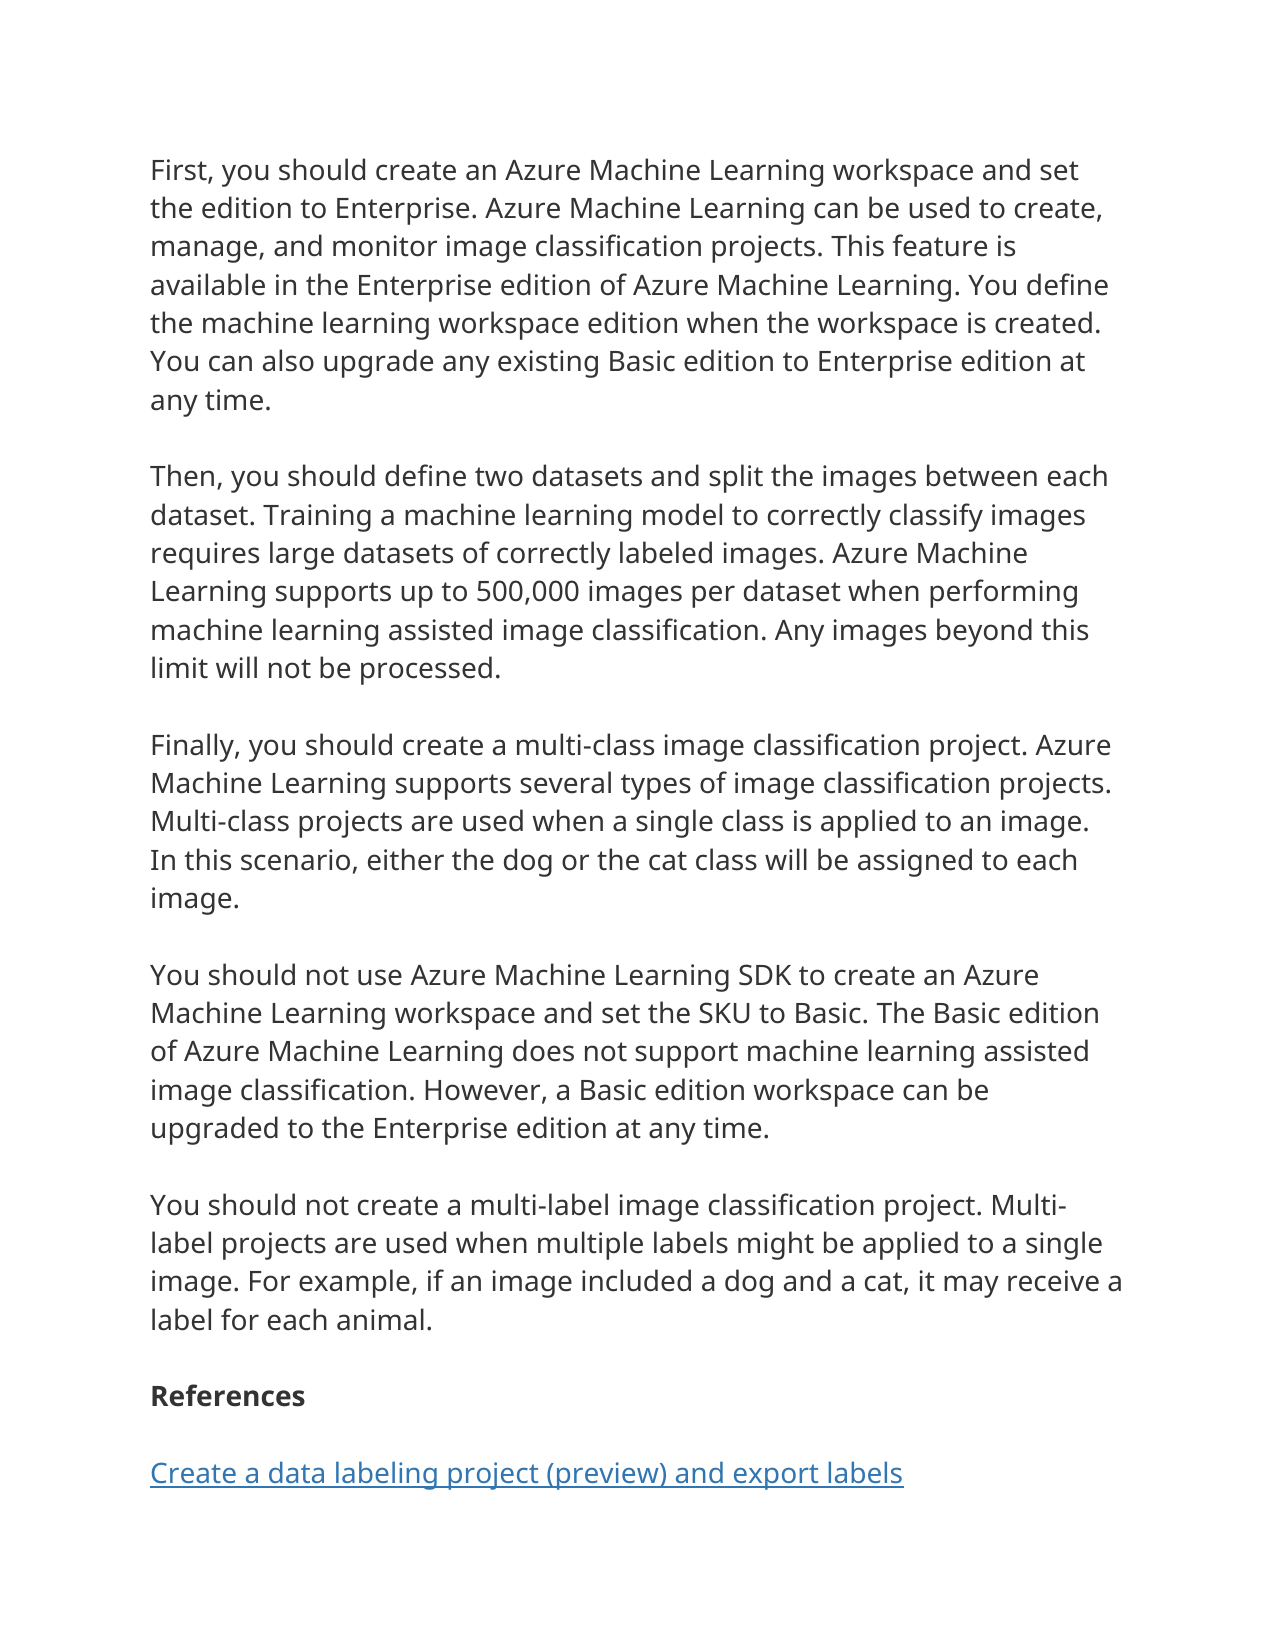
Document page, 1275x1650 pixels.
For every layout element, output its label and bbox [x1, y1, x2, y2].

text [150, 150, 1125, 1492]
